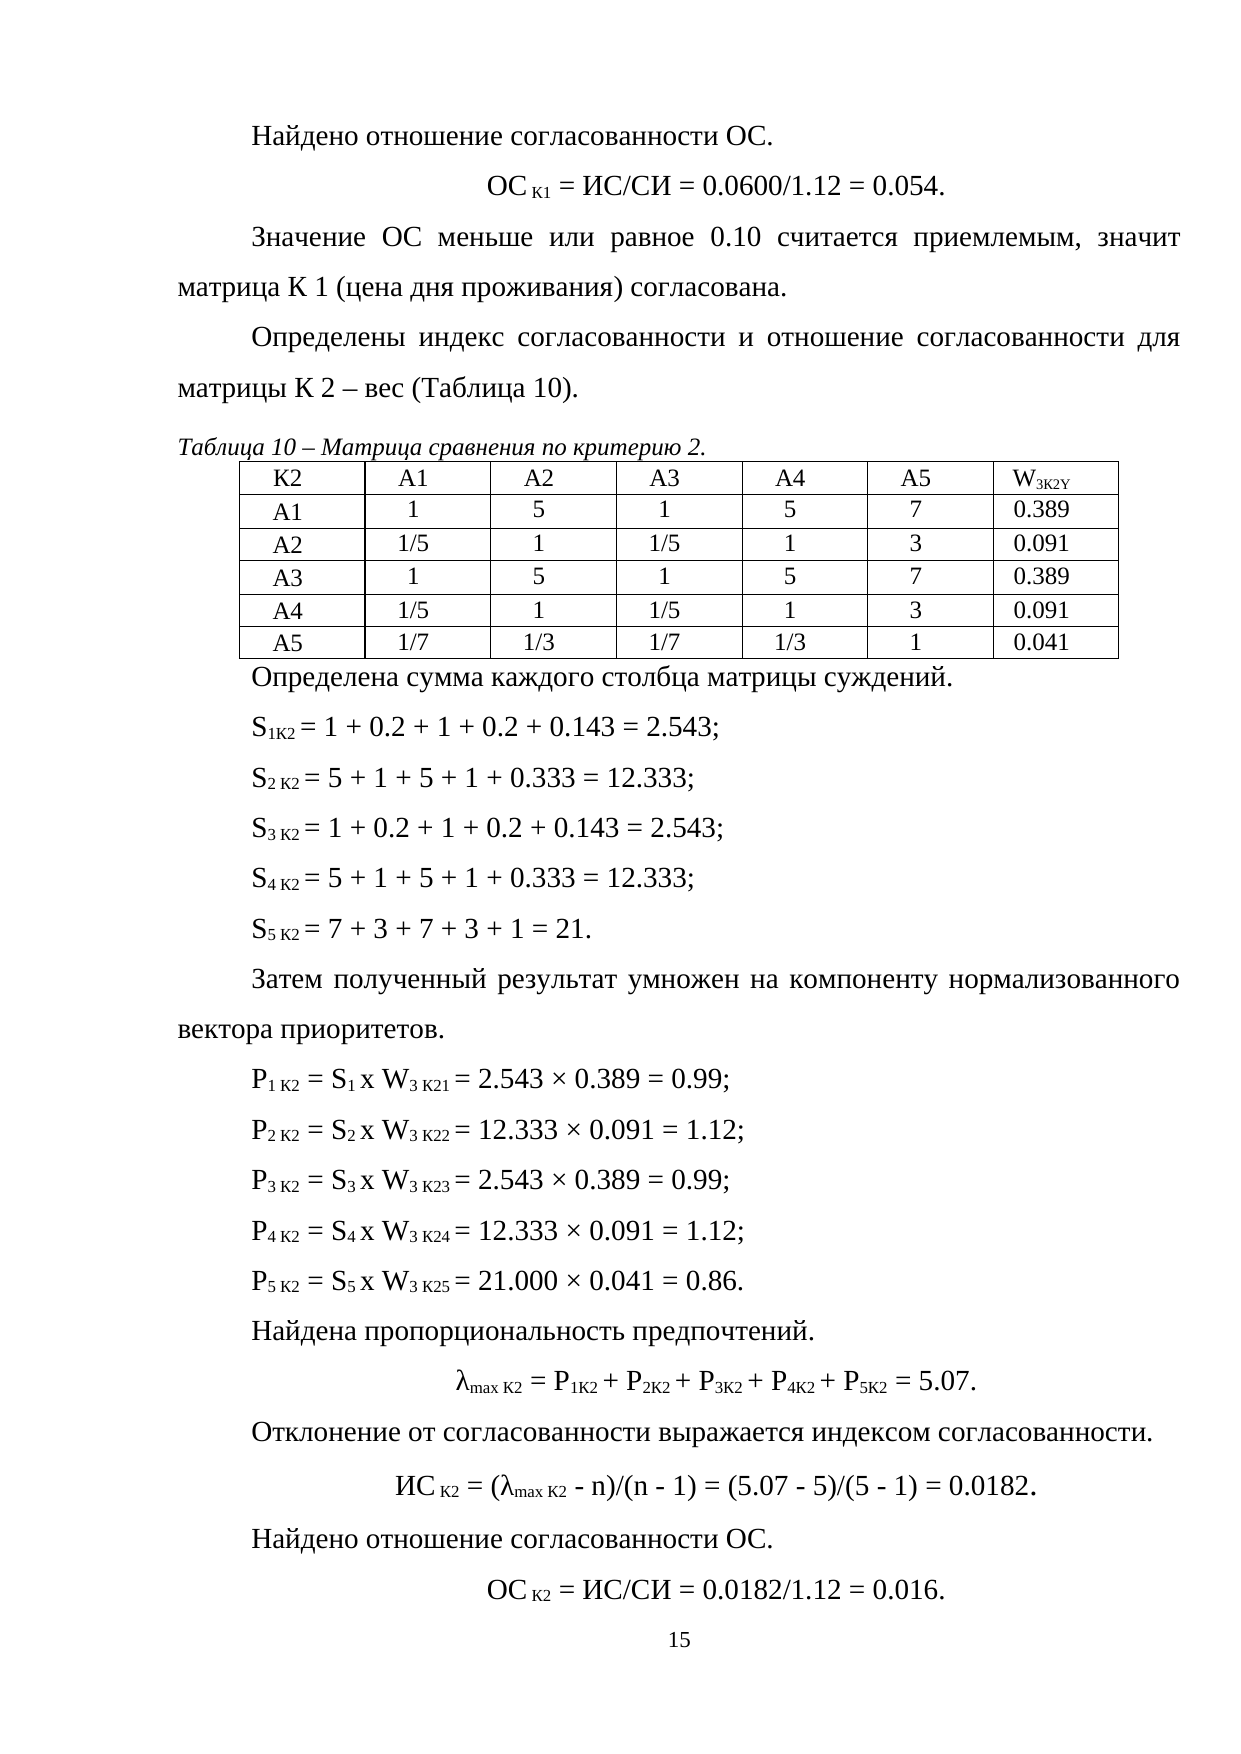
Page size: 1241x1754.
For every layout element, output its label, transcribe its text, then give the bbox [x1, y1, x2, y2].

table_cell 5 [743, 561, 867, 594]
table_cell 1/5 [617, 529, 742, 560]
text Отклонение от согласованности выражается индексом согласованности. [177, 1414, 1181, 1447]
table_cell 1/7 [366, 627, 490, 658]
table_cell А3 [240, 561, 364, 594]
table_cell 1 [743, 595, 867, 626]
table_cell 3 [868, 595, 993, 626]
table_cell 0.091 [994, 529, 1118, 560]
table_cell 5 [491, 495, 616, 527]
table_cell 1/3 [491, 627, 616, 658]
table_cell 0.389 [994, 561, 1118, 594]
table_cell 0.041 [994, 627, 1118, 658]
table_header А4 [743, 462, 867, 493]
table_header А5 [868, 462, 993, 493]
text S1К2 = 1 + 0.2 + 1 + 0.2 + 0.143 = 2.543; [177, 709, 1181, 743]
table_cell А4 [240, 595, 364, 626]
table_cell 5 [743, 495, 867, 527]
table_cell 1 [366, 495, 490, 527]
text Найдено отношение согласованности ОС. [177, 1522, 1181, 1555]
table_cell 7 [868, 561, 993, 594]
text S3 К2 = 1 + 0.2 + 1 + 0.2 + 0.143 = 2.543; [177, 810, 1181, 844]
text Затем полученный результат умножен на компоненту нормализованного вектора приоритетов. [177, 961, 1181, 1045]
table_cell 0.091 [994, 595, 1118, 626]
table_cell 1/5 [366, 529, 490, 560]
text Р5 К2 = S5 х W3 К25 = 21.000 × 0.041 = 0.86. [177, 1263, 1181, 1296]
text S5 К2 = 7 + 3 + 7 + 3 + 1 = 21. [177, 911, 1181, 944]
table_cell 1 [617, 561, 742, 594]
table_cell А2 [240, 529, 364, 560]
table_cell 3 [868, 529, 993, 560]
table_cell 1/5 [617, 595, 742, 626]
text S2 К2 = 5 + 1 + 5 + 1 + 0.333 = 12.333; [177, 760, 1181, 793]
table_cell 1 [491, 595, 616, 626]
text ИС К2 = (λmax К2 - n)/(n - 1) = (5.07 - 5)/(5 - 1) = 0.0182. [177, 1464, 1181, 1502]
text λmax К2 = Р1К2 + Р2К2 + Р3К2 + Р4К2 + Р5К2 = 5.07. [177, 1363, 1181, 1397]
table_cell А5 [240, 627, 364, 658]
table_header К2 [240, 462, 364, 493]
table_cell 1 [617, 495, 742, 527]
text ОС К2 = ИС/СИ = 0.0182/1.12 = 0.016. [177, 1572, 1181, 1606]
table_cell 1 [868, 627, 993, 658]
table_cell 1/5 [366, 595, 490, 626]
table_header А1 [366, 462, 490, 493]
table_cell 1 [491, 529, 616, 560]
table_cell 1/7 [617, 627, 742, 658]
text Р1 К2 = S1 х W3 К21 = 2.543 × 0.389 = 0.99; [177, 1062, 1181, 1095]
table_cell 1/3 [743, 627, 867, 658]
table_cell 0.389 [994, 495, 1118, 527]
table_header А3 [617, 462, 742, 493]
text Р2 К2 = S2 х W3 К22 = 12.333 × 0.091 = 1.12; [177, 1112, 1181, 1146]
text ОС К1 = ИС/СИ = 0.0600/1.12 = 0.054. [177, 168, 1181, 202]
text Найдена пропорциональность предпочтений. [177, 1313, 1181, 1347]
table_cell 5 [491, 561, 616, 594]
text Определены индекс согласованности и отношение согласованности для матрицы К 2 – вес (Таблица 10). [177, 319, 1181, 403]
text Значение ОС меньше или равное 0.10 считается приемлемым, значит матрица К 1 (цена дня проживания) согласована. [177, 219, 1181, 303]
table_cell А1 [240, 495, 364, 527]
table_header W3К2Y [994, 462, 1118, 493]
text S4 К2 = 5 + 1 + 5 + 1 + 0.333 = 12.333; [177, 860, 1181, 894]
table_cell 7 [868, 495, 993, 527]
text Р3 К2 = S3 х W3 К23 = 2.543 × 0.389 = 0.99; [177, 1162, 1181, 1196]
text Определена сумма каждого столбца матрицы суждений. [177, 659, 1181, 693]
table_header А2 [491, 462, 616, 493]
table_cell 1 [366, 561, 490, 594]
text Найдено отношение согласованности ОС. [177, 118, 1181, 152]
text Р4 К2 = S4 х W3 К24 = 12.333 × 0.091 = 1.12; [177, 1213, 1181, 1246]
table_cell 1 [743, 529, 867, 560]
text Таблица 10 – Матрица сравнения по критерию 2. [177, 432, 1181, 461]
